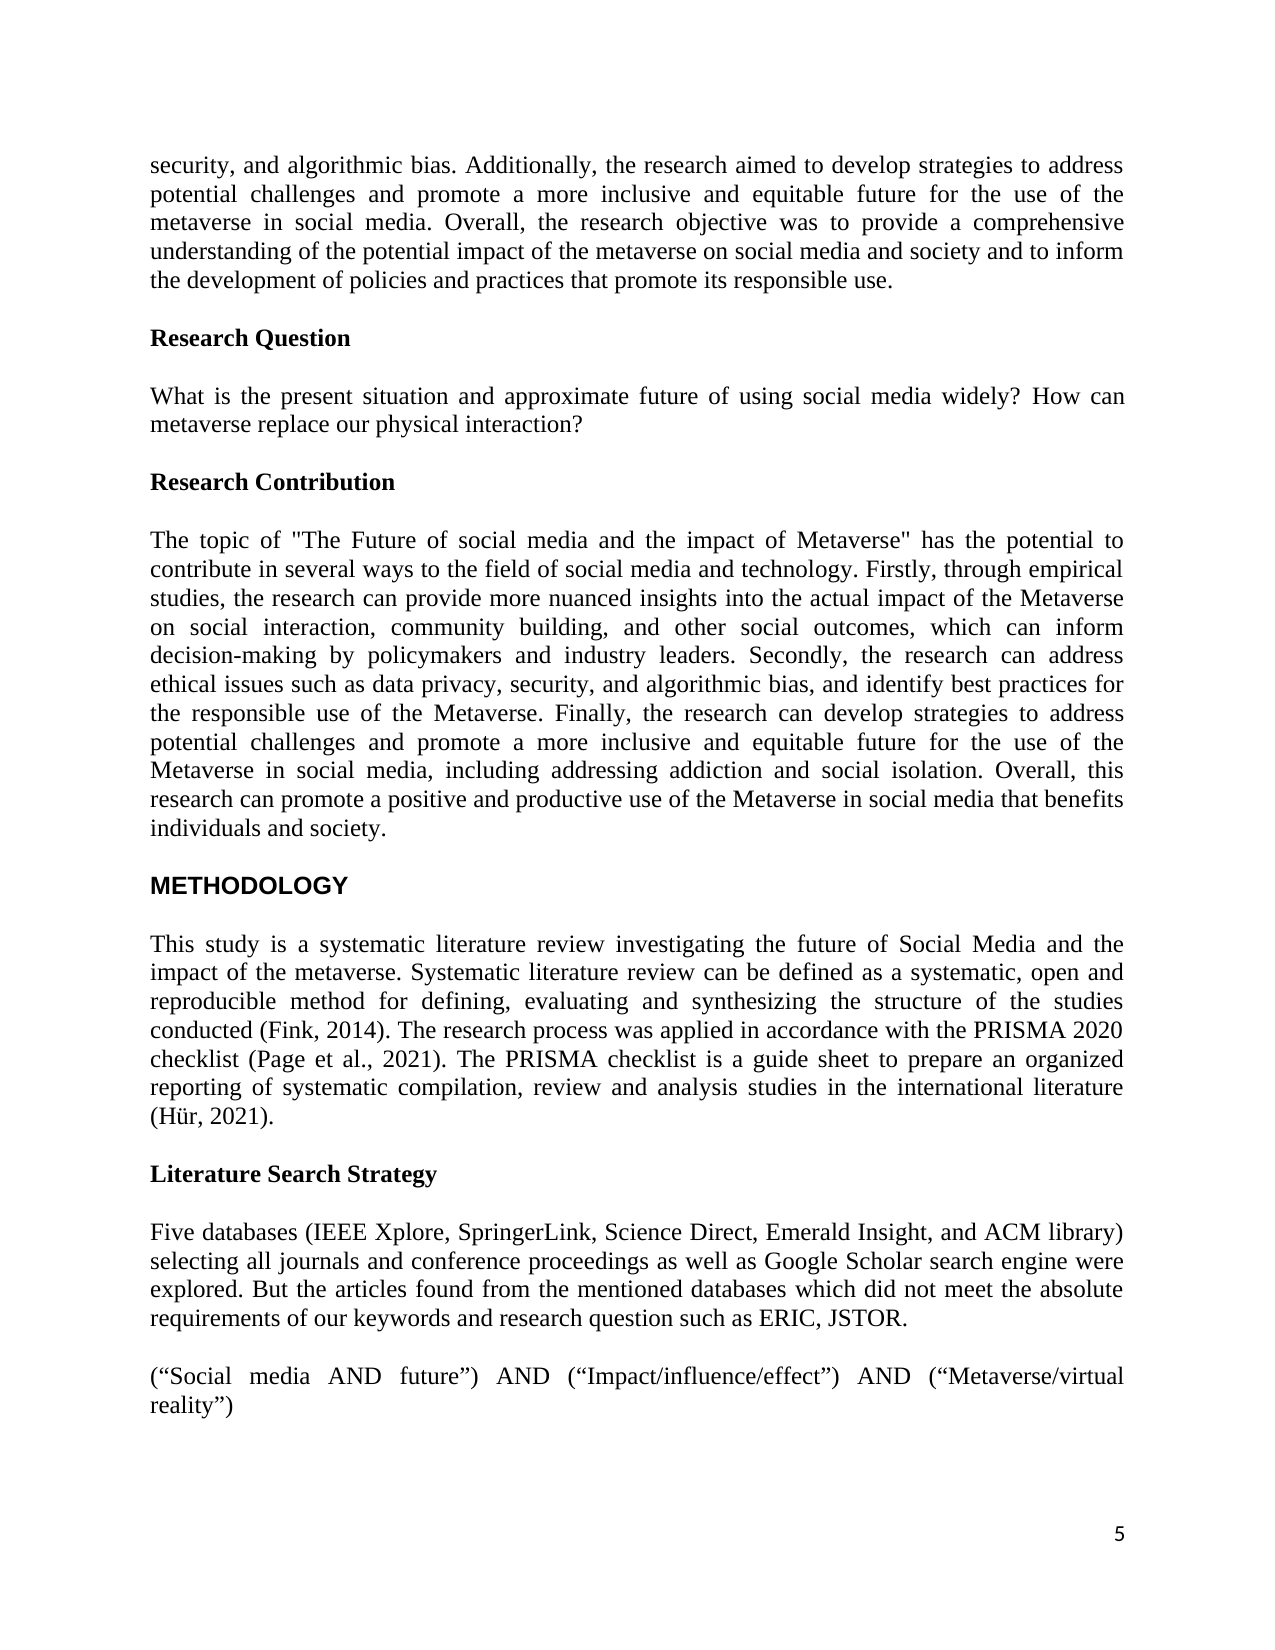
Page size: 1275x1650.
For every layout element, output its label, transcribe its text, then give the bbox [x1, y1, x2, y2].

text The topic of "The Future of social media and the impact of Metaverse" has the potential to contribute in several ways to the field of social media and technology. Firstly, through empirical studies, the research can provide more nuanced insights into the actual impact of the Metaverse on social interaction, community building, and other social outcomes, which can inform decision-making by policymakers and industry leaders. Secondly, the research can address ethical issues such as data privacy, security, and algorithmic bias, and identify best practices for the responsible use of the Metaverse. Finally, the research can develop strategies to address potential challenges and promote a more inclusive and equitable future for the use of the Metaverse in social media, including addressing addiction and social isolation. Overall, this research can promote a positive and productive use of the Metaverse in social media that benefits individuals and society. [150, 525, 1125, 842]
text This study is a systematic literature review investigating the future of Social Media and the impact of the metaverse. Systematic literature review can be defined as a systematic, open and reproducible method for defining, evaluating and synthesizing the structure of the studies conducted (Fink, 2014). The research process was applied in accordance with the PRISMA 2020 checklist (Page et al., 2021). The PRISMA checklist is a guide sheet to prepare an organized reporting of systematic compilation, review and analysis studies in the international literature (Hür, 2021). [150, 929, 1125, 1130]
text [150, 150, 1125, 294]
text Research Question [150, 323, 1125, 352]
text (“Social media AND future”) AND (“Impact/influence/effect”) AND (“Metaverse/virtual reality”) [150, 1361, 1125, 1419]
text Research Contribution [150, 467, 1125, 496]
text METHODOLOGY [150, 871, 1125, 899]
text What is the present situation and approximate future of using social media widely? How can metaverse replace our physical interaction? [150, 381, 1125, 438]
text Literature Search Strategy [150, 1159, 1125, 1188]
text Five databases (IEEE Xplore, SpringerLink, Science Direct, Emerald Insight, and ACM library) selecting all journals and conference proceedings as well as Google Scholar search engine were explored. But the articles found from the mentioned databases which did not meet the absolute requirements of our keywords and research question such as ERIC, JSTOR. [150, 1217, 1125, 1332]
